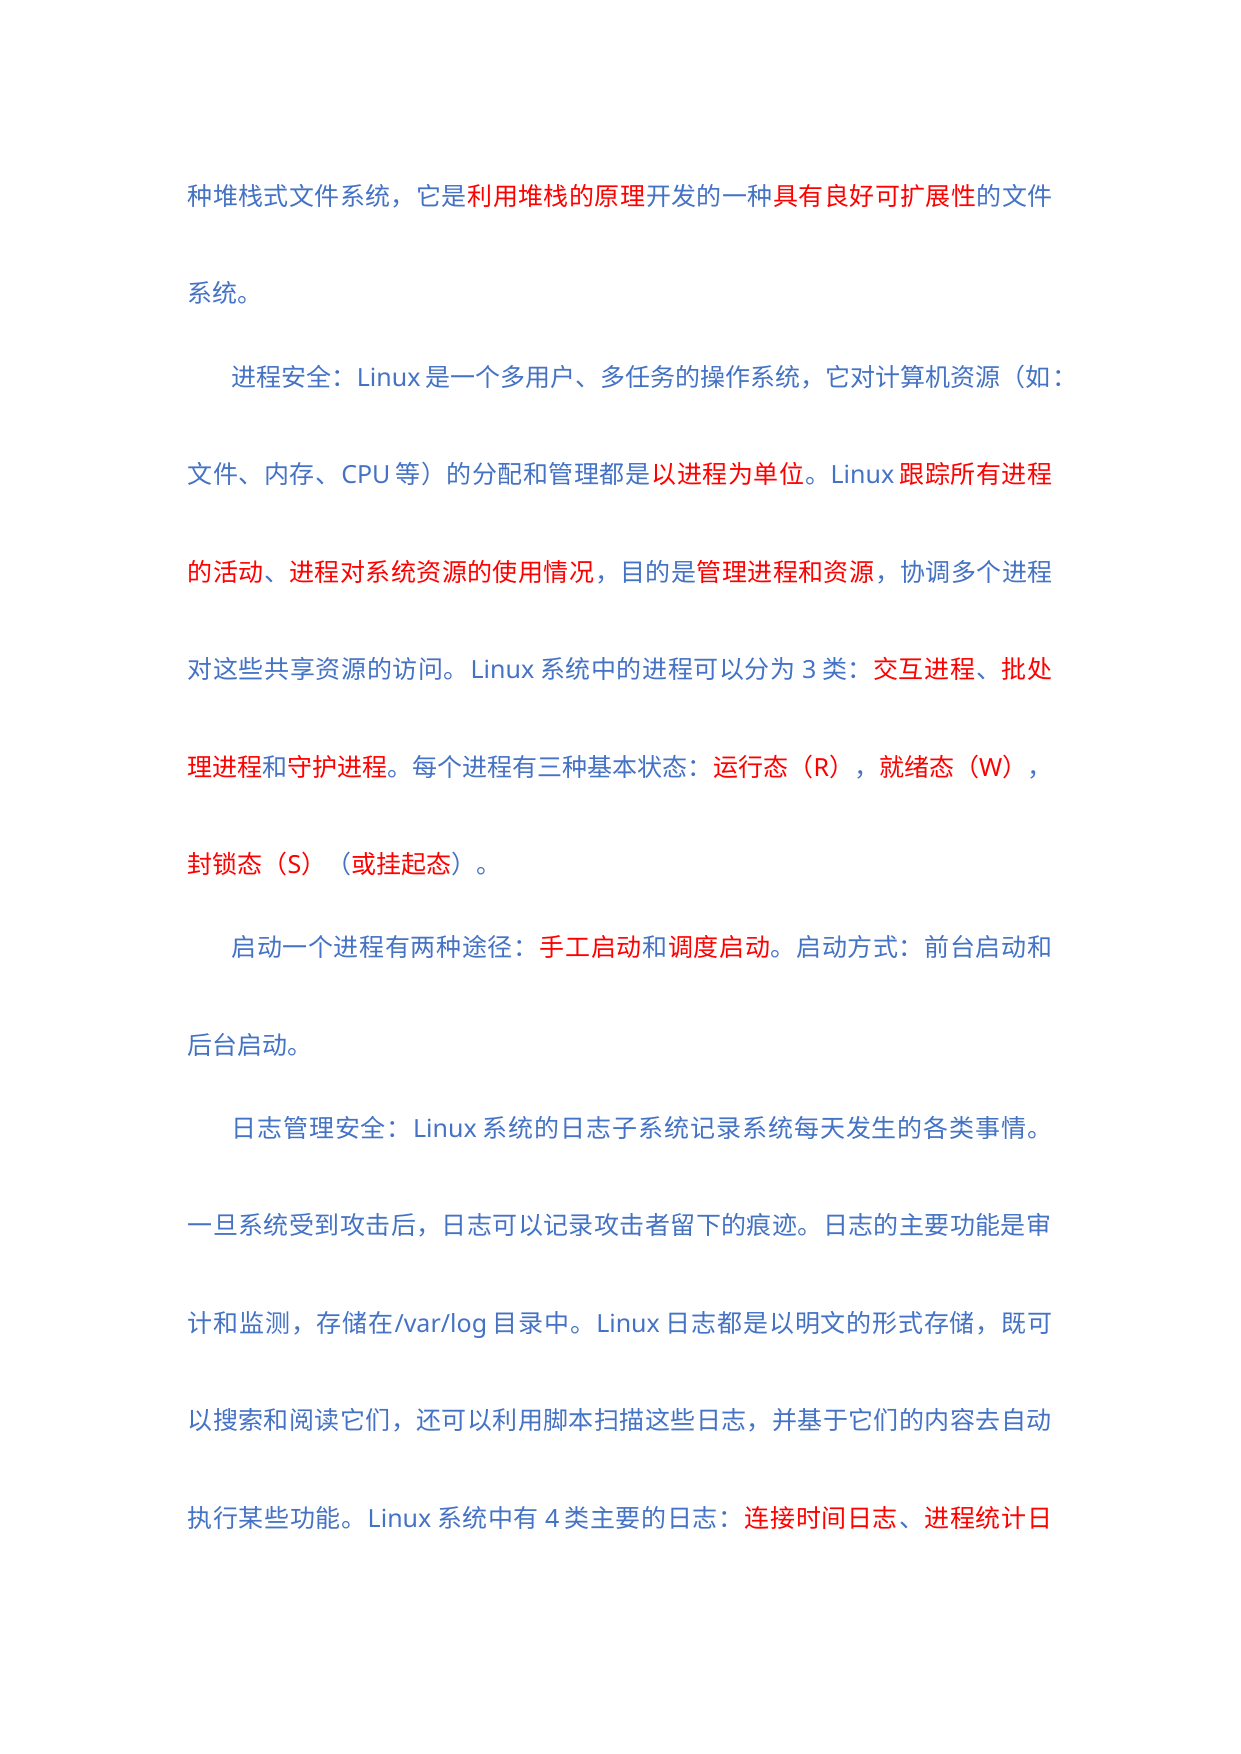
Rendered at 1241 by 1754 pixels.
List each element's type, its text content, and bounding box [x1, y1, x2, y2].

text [187, 1094, 1053, 1549]
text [187, 162, 1053, 324]
text 进程安全：Linux是一个多用户、多任务的操作系统，它对计算机资源（如：文件、内存、CPU等）的分配和管理都是以进程为单位。Linux跟踪所有进程的活动、进程对系统资源的使用情况，目的是管理进程和资源，协调多个进程对这些共享资源的访问。Linux系统中的进程可以分为3类：交互进程、批处理进程和守护进程。每个进程有三种基本状态：运行态（R），就绪态（W），封锁态（S）（或挂起态）。 [187, 343, 1053, 895]
text 启动一个进程有两种途径：手工启动和调度启动。启动方式：前台启动和后台启动。 [187, 913, 1053, 1076]
